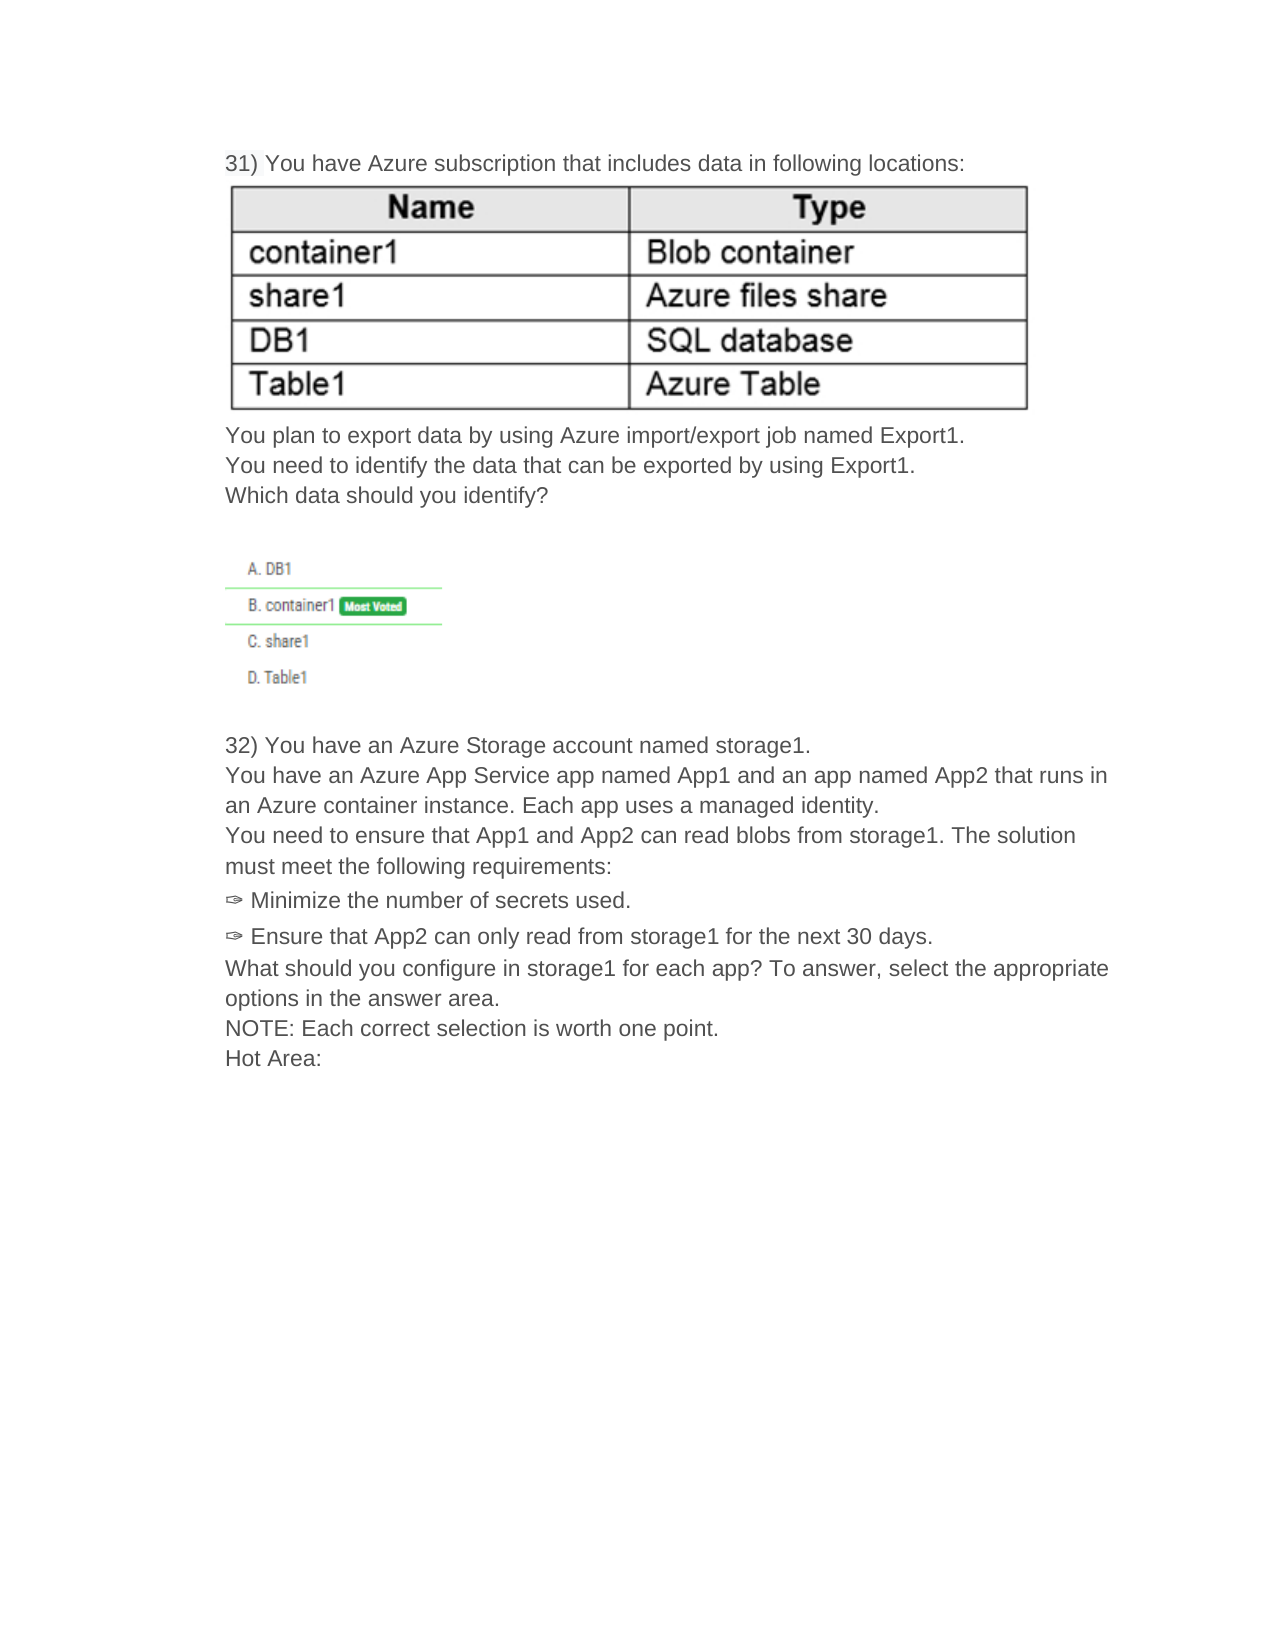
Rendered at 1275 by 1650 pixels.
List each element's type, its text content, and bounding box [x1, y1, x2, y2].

list 32) You have an Azure Storage account named storage1. You have an Azure App Service app named App1 and an app named App2 that runs in an Azure container instance. Each app uses a managed identity. You need to ensure that App1 and App2 can read blobs from storage1. The solution must meet the following requirements: ✑ Minimize the number of secrets used. ✑ Ensure that App2 can only read from storage1 for the next 30 days. What should you configure in storage1 for each app? To answer, select the appropriate options in the answer area. NOTE: Each correct selection is worth one point. Hot Area: [225, 732, 1125, 1072]
picture [225, 180, 1036, 418]
picture [225, 542, 443, 698]
